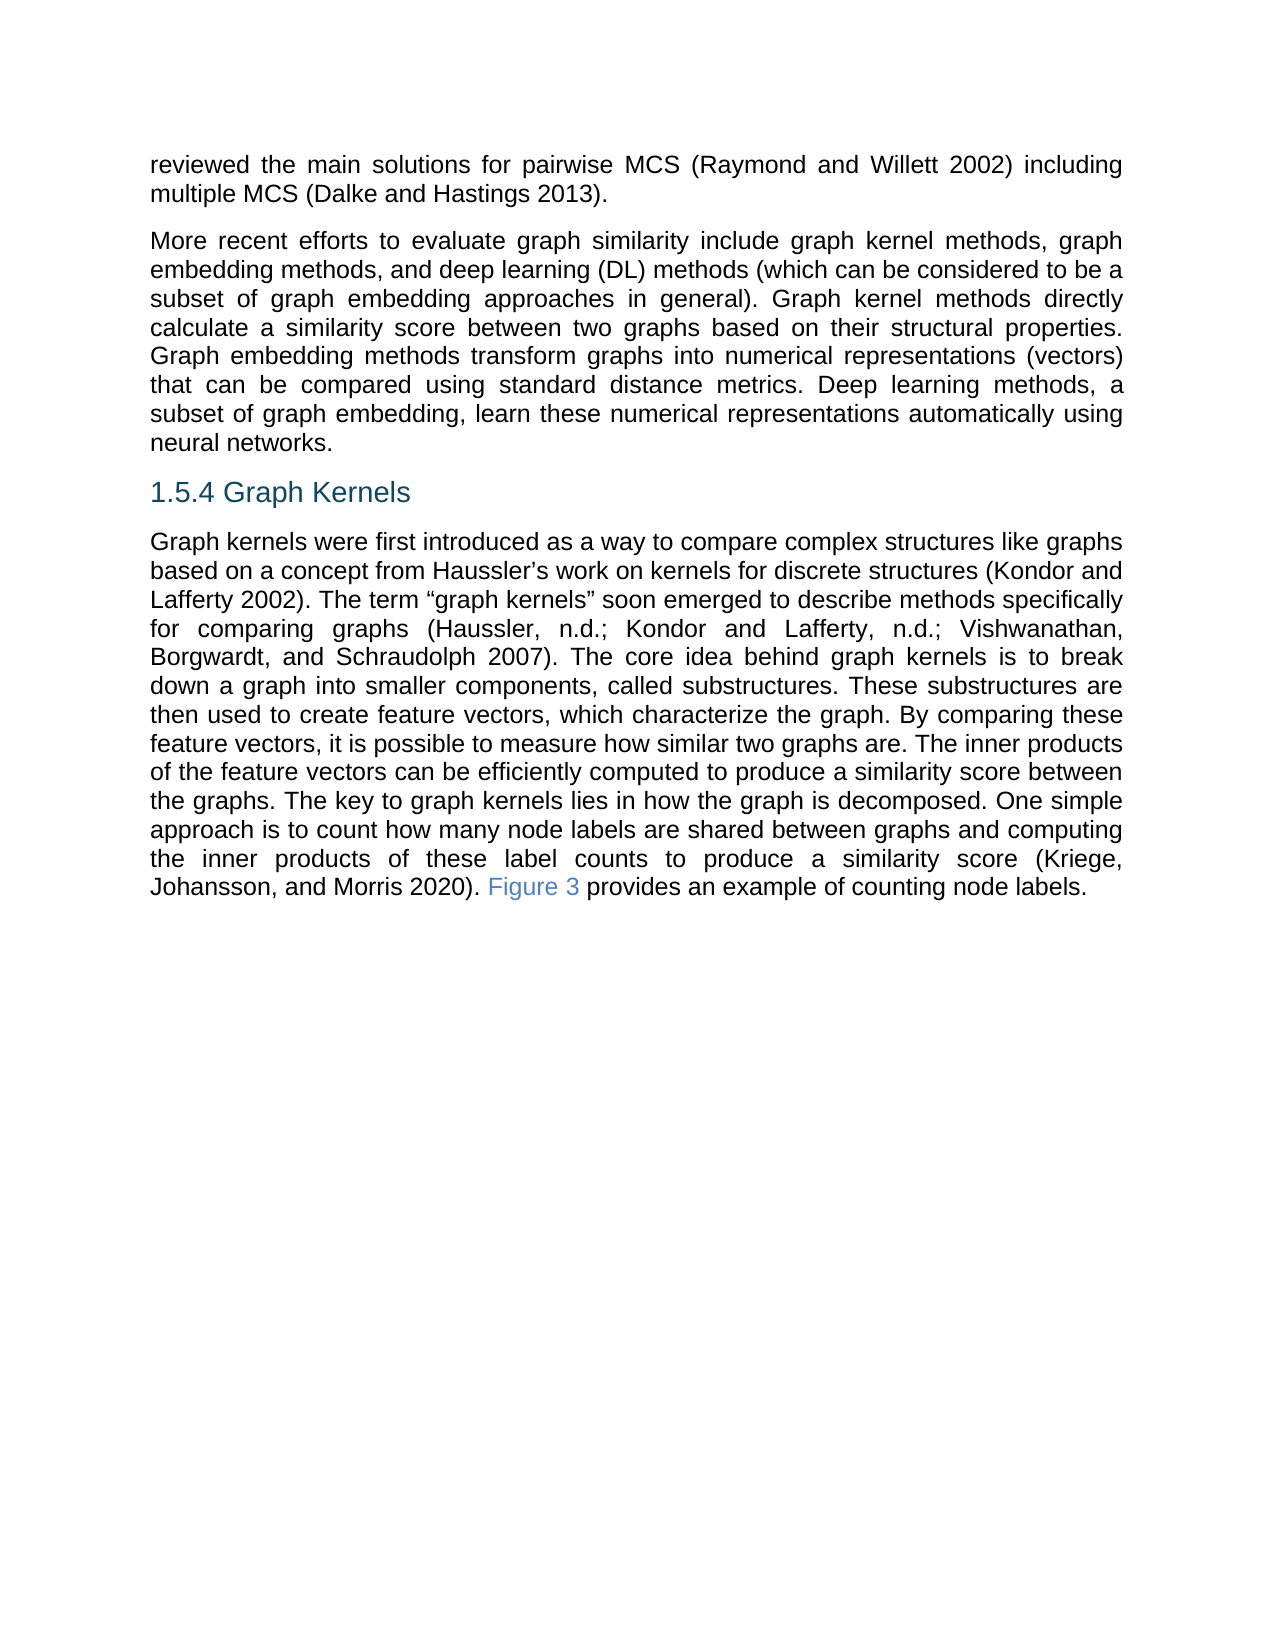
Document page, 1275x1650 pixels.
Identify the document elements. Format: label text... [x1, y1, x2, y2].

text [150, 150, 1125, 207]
text More recent efforts to evaluate graph similarity include graph kernel methods, graph embedding methods, and deep learning (DL) methods (which can be considered to be a subset of graph embedding approaches in general). Graph kernel methods directly calculate a similarity score between two graphs based on their structural properties. Graph embedding methods transform graphs into numerical representations (vectors) that can be compared using standard distance metrics. Deep learning methods, a subset of graph embedding, learn these numerical representations automatically using neural networks. [150, 226, 1125, 456]
text Graph kernels were first introduced as a way to compare complex structures like graphs based on a concept from Haussler’s work on kernels for discrete structures (Kondor and Lafferty 2002). The term “graph kernels” soon emerged to describe methods specifically for comparing graphs (Haussler, n.d.; Kondor and Lafferty, n.d.; Vishwanathan, Borgwardt, and Schraudolph 2007). The core idea behind graph kernels is to break down a graph into smaller components, called substructures. These substructures are then used to create feature vectors, which characterize the graph. By comparing these feature vectors, it is possible to measure how similar two graphs are. The inner products of the feature vectors can be efficiently computed to produce a similarity score between the graphs. The key to graph kernels lies in how the graph is decomposed. One simple approach is to count how many node labels are shared between graphs and computing the inner products of these label counts to produce a similarity score (Kriege, Johansson, and Morris 2020). Figure 3 provides an example of counting node labels. [150, 527, 1125, 901]
subtitle 1.5.4 Graph Kernels [150, 475, 1125, 508]
